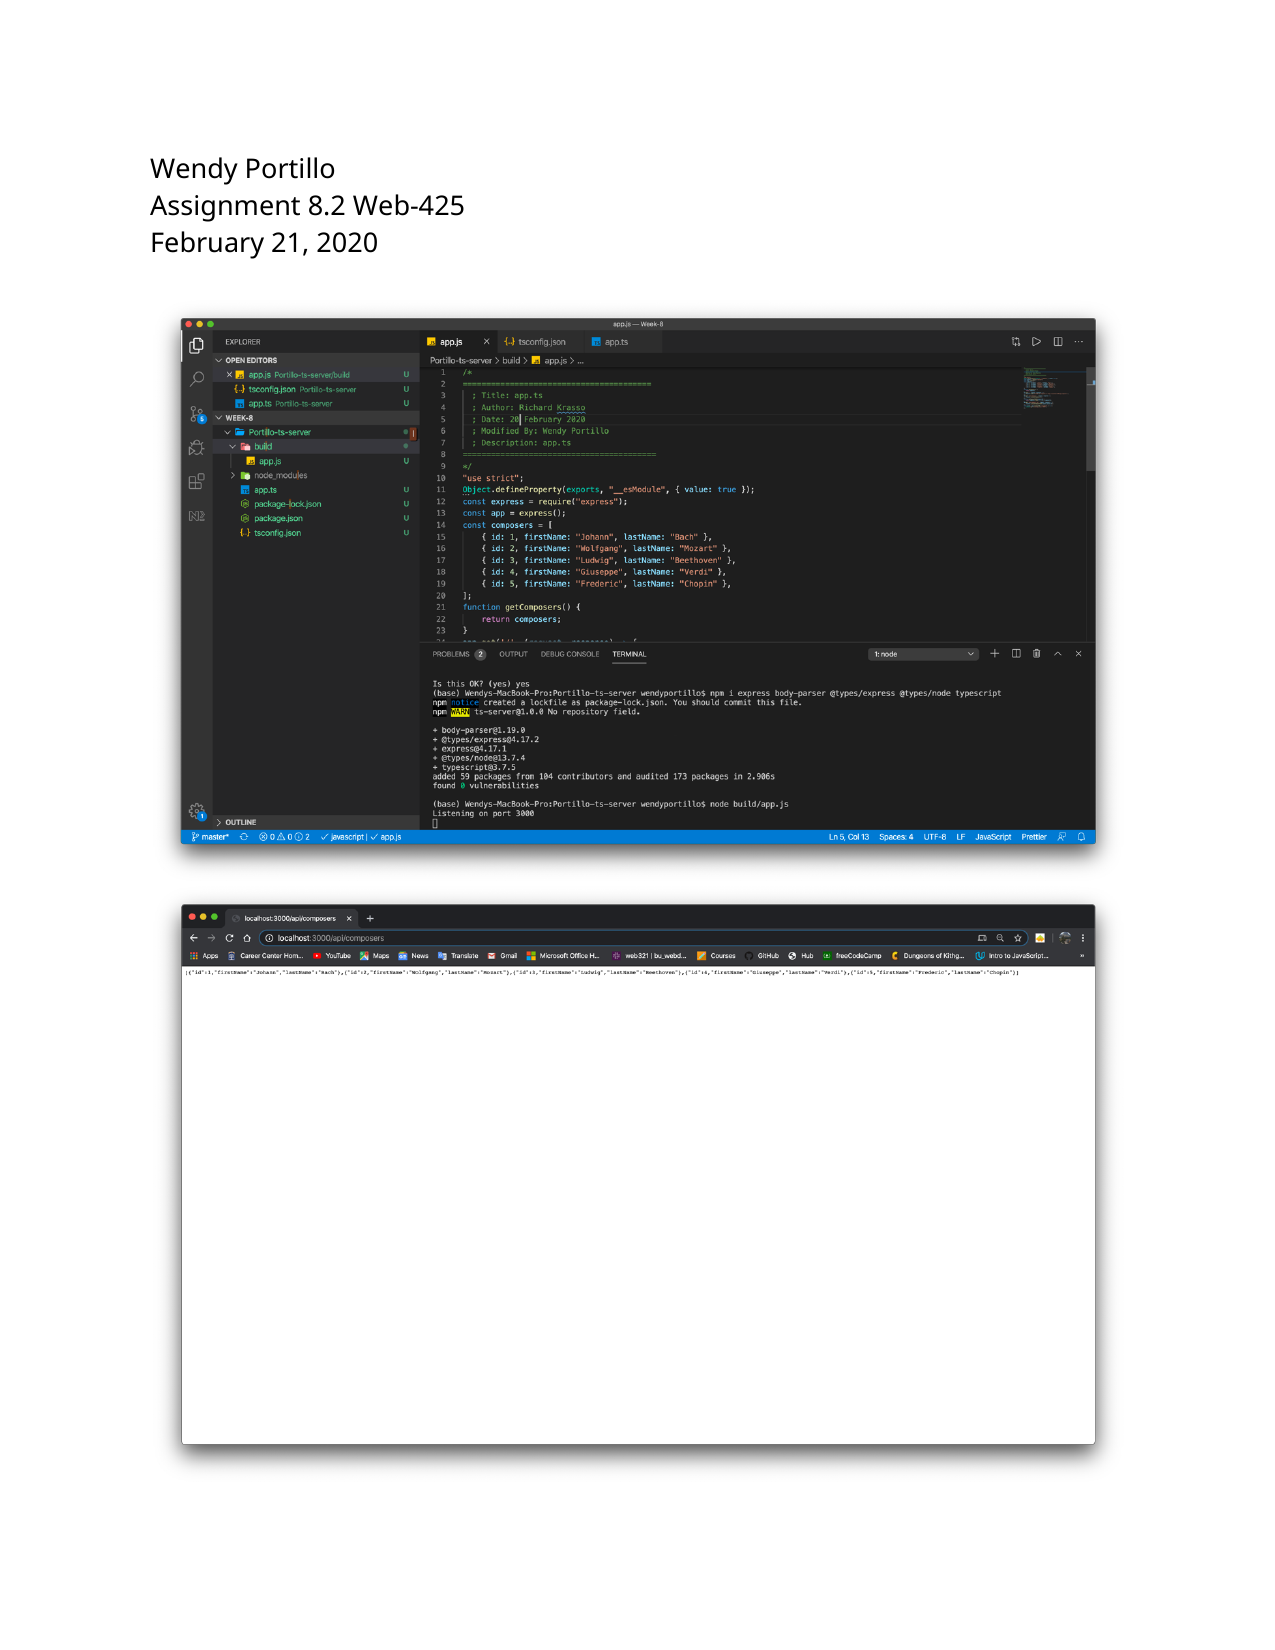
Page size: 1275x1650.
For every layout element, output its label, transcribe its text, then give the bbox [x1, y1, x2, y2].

picture [150, 297, 1125, 1485]
text Assignment 8.2 Web-425 [150, 187, 1125, 224]
text February 21, 2020 [150, 224, 1125, 261]
text Wendy Portillo [150, 150, 1125, 187]
